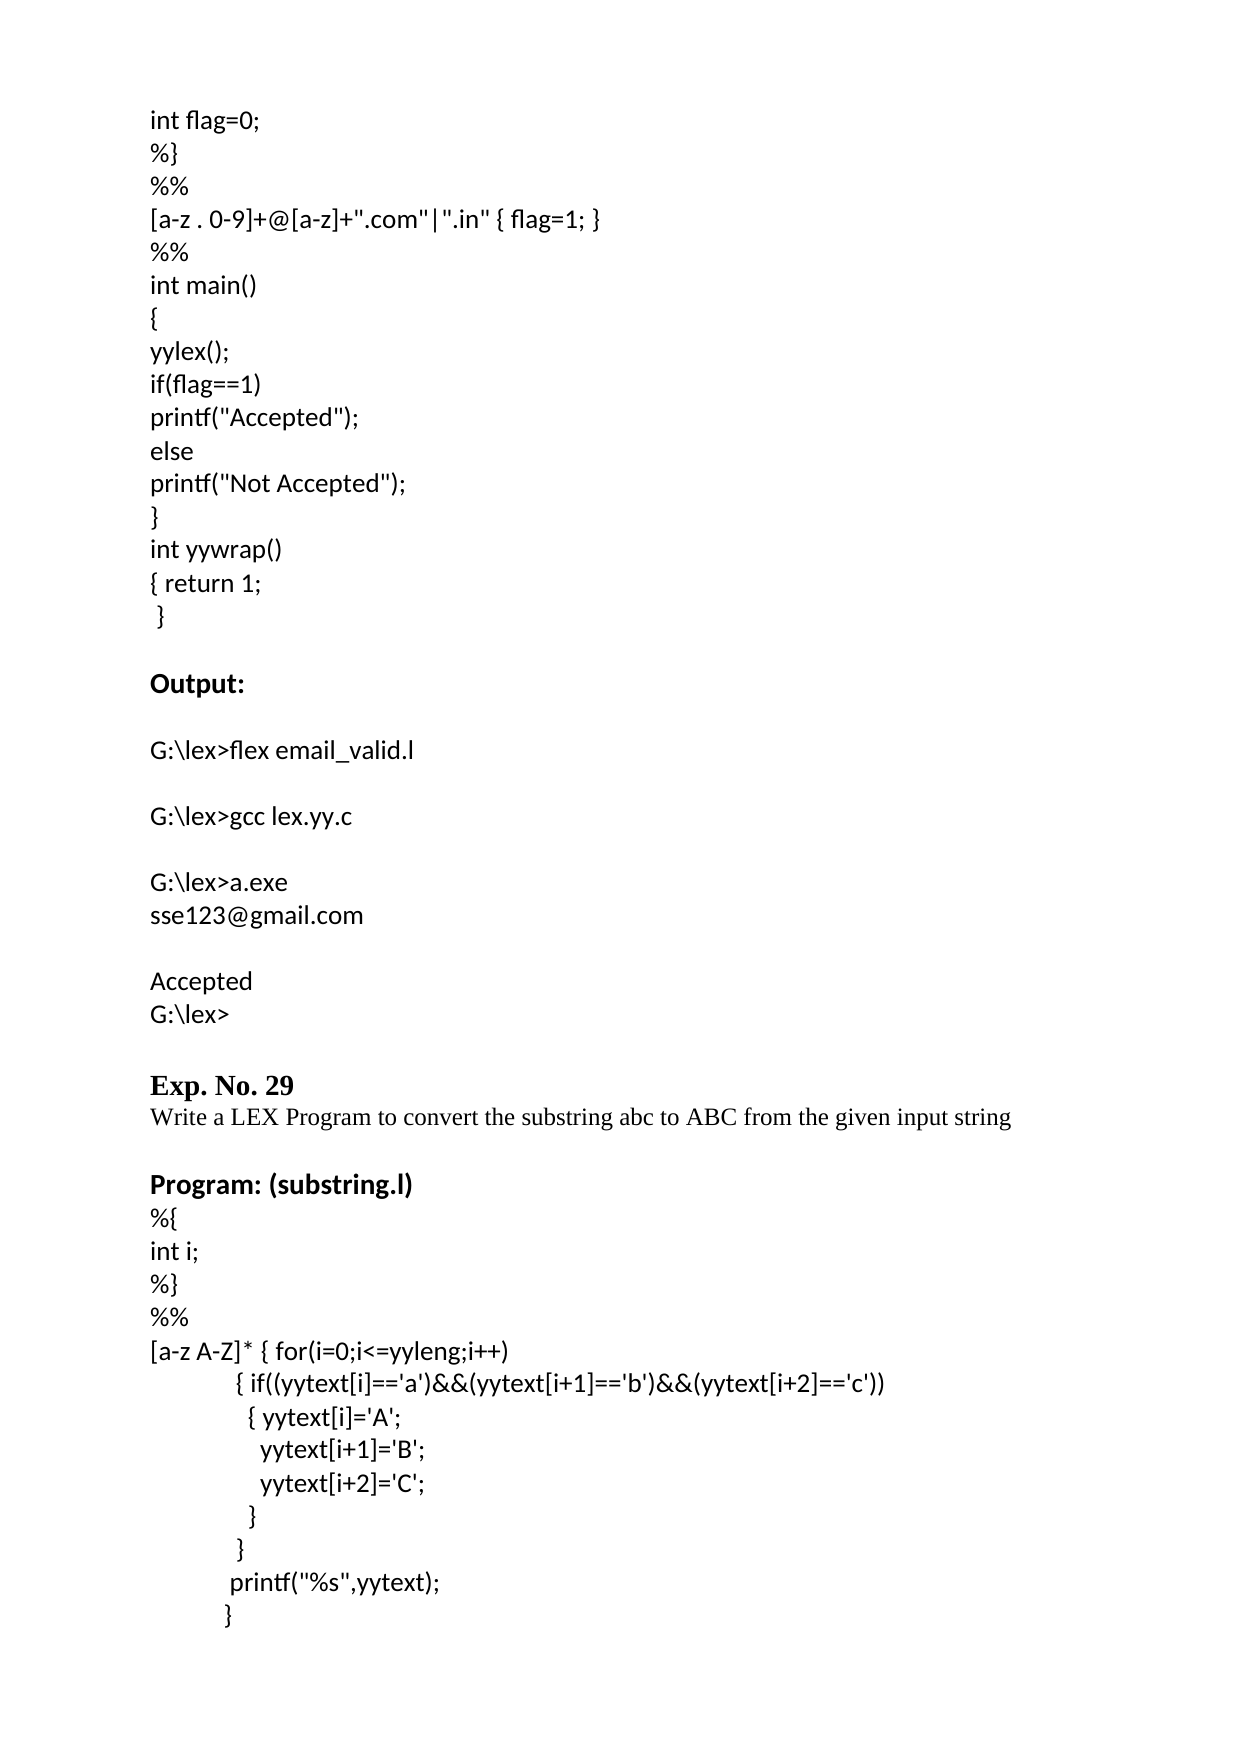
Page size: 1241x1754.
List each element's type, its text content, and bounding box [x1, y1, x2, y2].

text G:\lex>a.exe [150, 866, 1090, 898]
text { if((yytext[i]=='a')&&(yytext[i+1]=='b')&&(yytext[i+2]=='c')) [150, 1367, 1090, 1400]
text yytext[i+2]='C'; [150, 1466, 1090, 1499]
text %{ [150, 1202, 1090, 1234]
text %% [150, 236, 1090, 268]
text Output: [150, 665, 1090, 700]
text sse123@gmail.com [150, 898, 1090, 932]
text } [150, 1499, 1090, 1532]
text { [150, 302, 1090, 334]
text [a-z . 0-9]+@[a-z]+".com"|".in" { flag=1; } [150, 202, 1090, 236]
text } [150, 599, 1090, 632]
text Accepted [150, 964, 1090, 998]
text int main() [150, 268, 1090, 302]
text Program: (substring.l) [150, 1166, 1090, 1202]
text { return 1; [150, 566, 1090, 599]
text %} [150, 1268, 1090, 1301]
text yytext[i+1]='B'; [150, 1433, 1090, 1466]
text G:\lex> [150, 998, 1090, 1031]
text printf("Not Accepted"); [150, 467, 1090, 500]
text G:\lex>gcc lex.yy.c [150, 799, 1090, 832]
text %% [150, 169, 1090, 202]
text int i; [150, 1234, 1090, 1268]
text if(flag==1) [150, 368, 1090, 401]
text else [150, 434, 1090, 467]
text } [150, 1598, 1090, 1631]
text printf("%s",yytext); [150, 1565, 1090, 1598]
text } [150, 500, 1090, 533]
text Exp. No. 29 [150, 1068, 1095, 1102]
text G:\lex>flex email_valid.l [150, 733, 1090, 766]
text yylex(); [150, 334, 1090, 368]
text int yywrap() [150, 533, 1090, 566]
text %} [150, 136, 1090, 169]
text %% [150, 1301, 1090, 1334]
text } [150, 1532, 1090, 1565]
text [a-z A-Z]* { for(i=0;i<=yyleng;i++) [150, 1334, 1090, 1367]
text Write a LEX Program to convert the substring abc to ABC from the given input string [150, 1102, 1090, 1130]
text { yytext[i]='A'; [150, 1400, 1090, 1433]
text int flag=0; [150, 103, 1090, 136]
text printf("Accepted"); [150, 401, 1090, 434]
